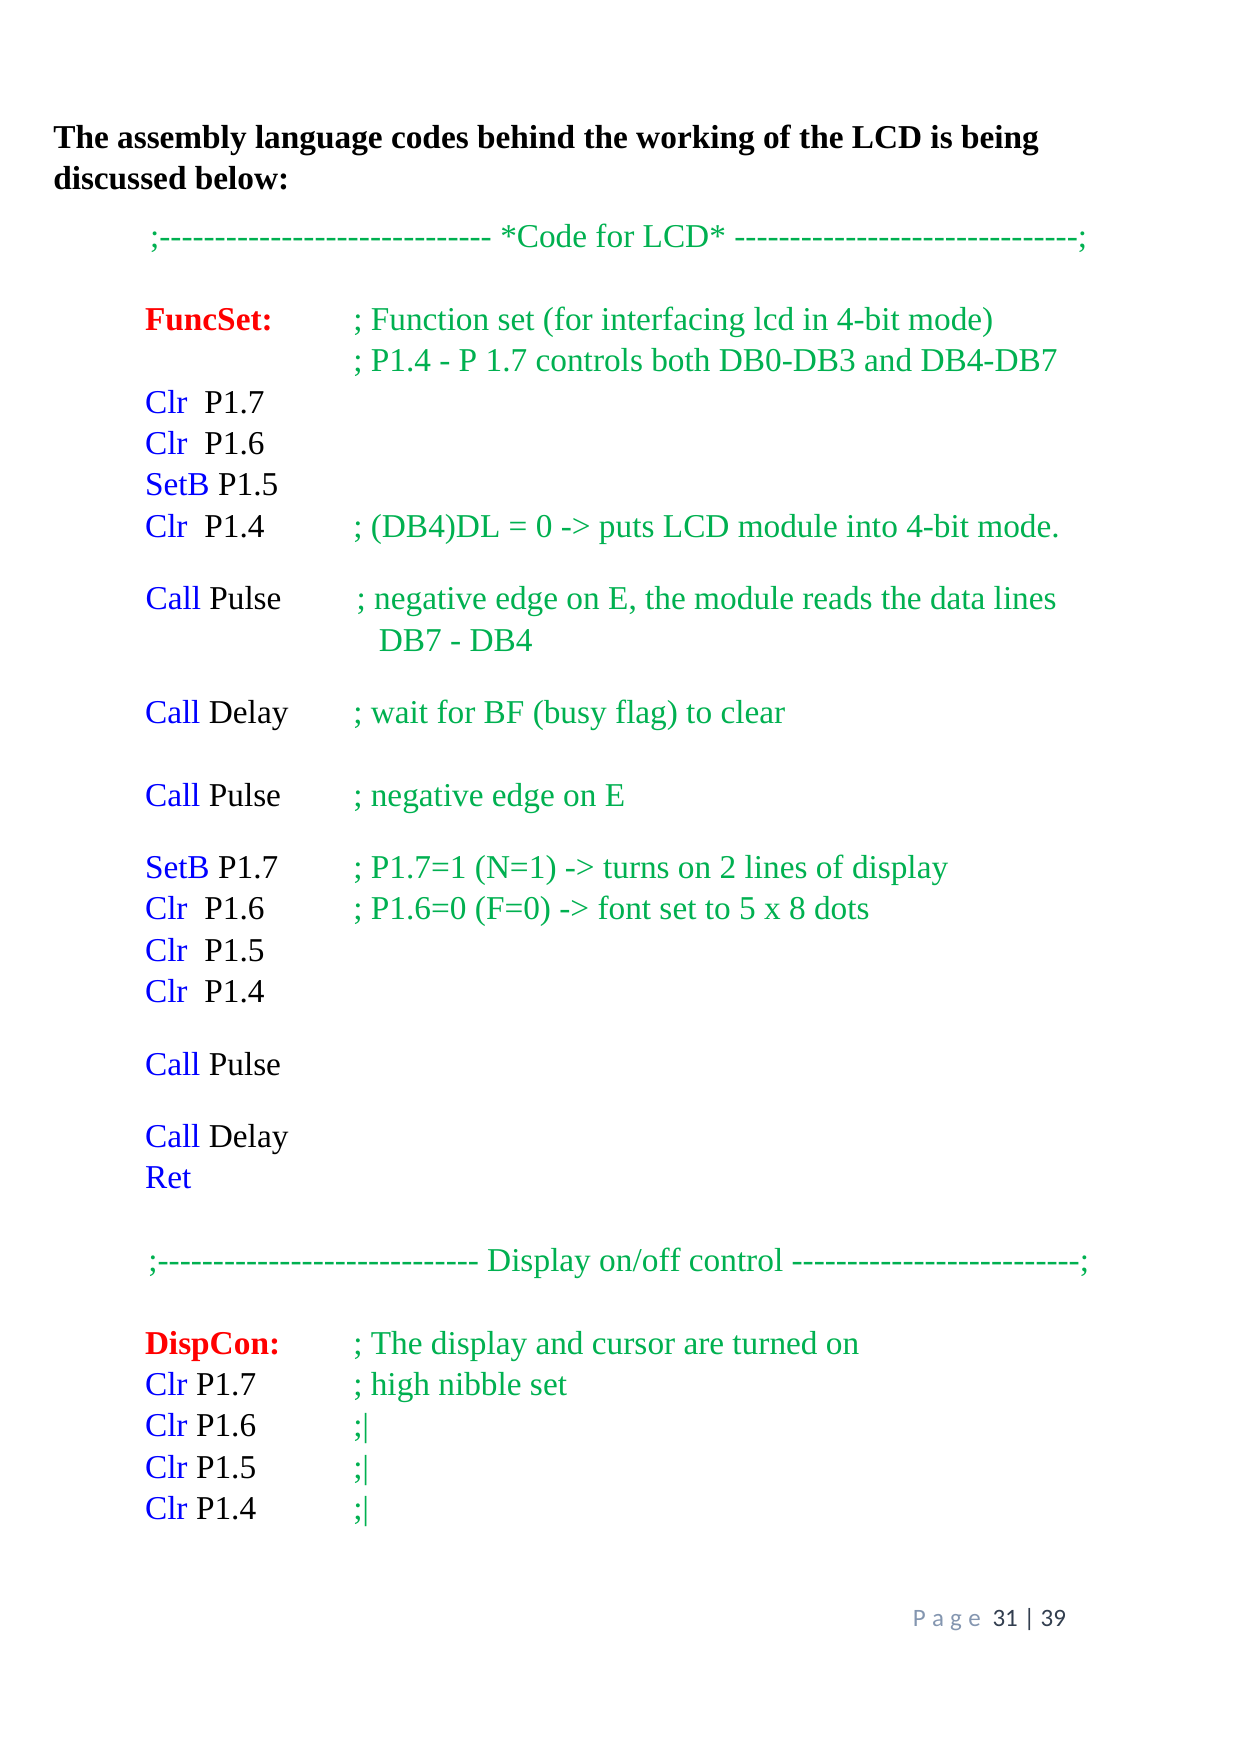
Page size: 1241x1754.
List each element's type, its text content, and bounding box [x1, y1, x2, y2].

list Call Pulse [145, 1044, 1093, 1082]
list Clr P1.6 ; P1.6=0 (F=0) -> font set to 5 x 8 dots [145, 889, 1093, 927]
text The assembly language codes behind the working of the LCD is being discussed below: [53, 117, 1093, 197]
list Clr P1.5 ;| [145, 1447, 1093, 1485]
list Clr P1.4 ; (DB4)DL = 0 -> puts LCD module into 4-bit mode. [145, 506, 1093, 544]
list FuncSet: ; Function set (for interfacing lcd in 4-bit mode) [145, 299, 1093, 338]
list DB7 - DB4 [145, 620, 1093, 658]
list Clr P1.6 ;| [145, 1406, 1093, 1444]
list Call Delay [145, 1116, 1093, 1154]
list Call Delay ; wait for BF (busy flag) to clear [145, 692, 1093, 731]
list Call Pulse ; negative edge on E, the module reads the data lines [145, 578, 1093, 617]
list Clr P1.4 ;| [145, 1488, 1093, 1527]
list Clr P1.7 [145, 382, 1093, 420]
list Call Pulse ; negative edge on E [145, 775, 1093, 813]
list Clr P1.7 ; high nibble set [145, 1364, 1093, 1403]
list ;----------------------------- Display on/off control --------------------------; [145, 1240, 1093, 1278]
list Clr P1.5 [145, 930, 1093, 968]
list SetB P1.5 [145, 465, 1093, 503]
list ;------------------------------ *Code for LCD* -------------------------------; [145, 217, 1093, 255]
list Clr P1.4 [145, 971, 1093, 1010]
list Ret [145, 1157, 1093, 1196]
list ; P1.4 - P 1.7 controls both DB0-DB3 and DB4-DB7 [145, 341, 1093, 379]
list DispCon: ; The display and cursor are turned on [145, 1323, 1093, 1361]
list Clr P1.6 [145, 423, 1093, 462]
list SetB P1.7 ; P1.7=1 (N=1) -> turns on 2 lines of display [145, 847, 1093, 886]
